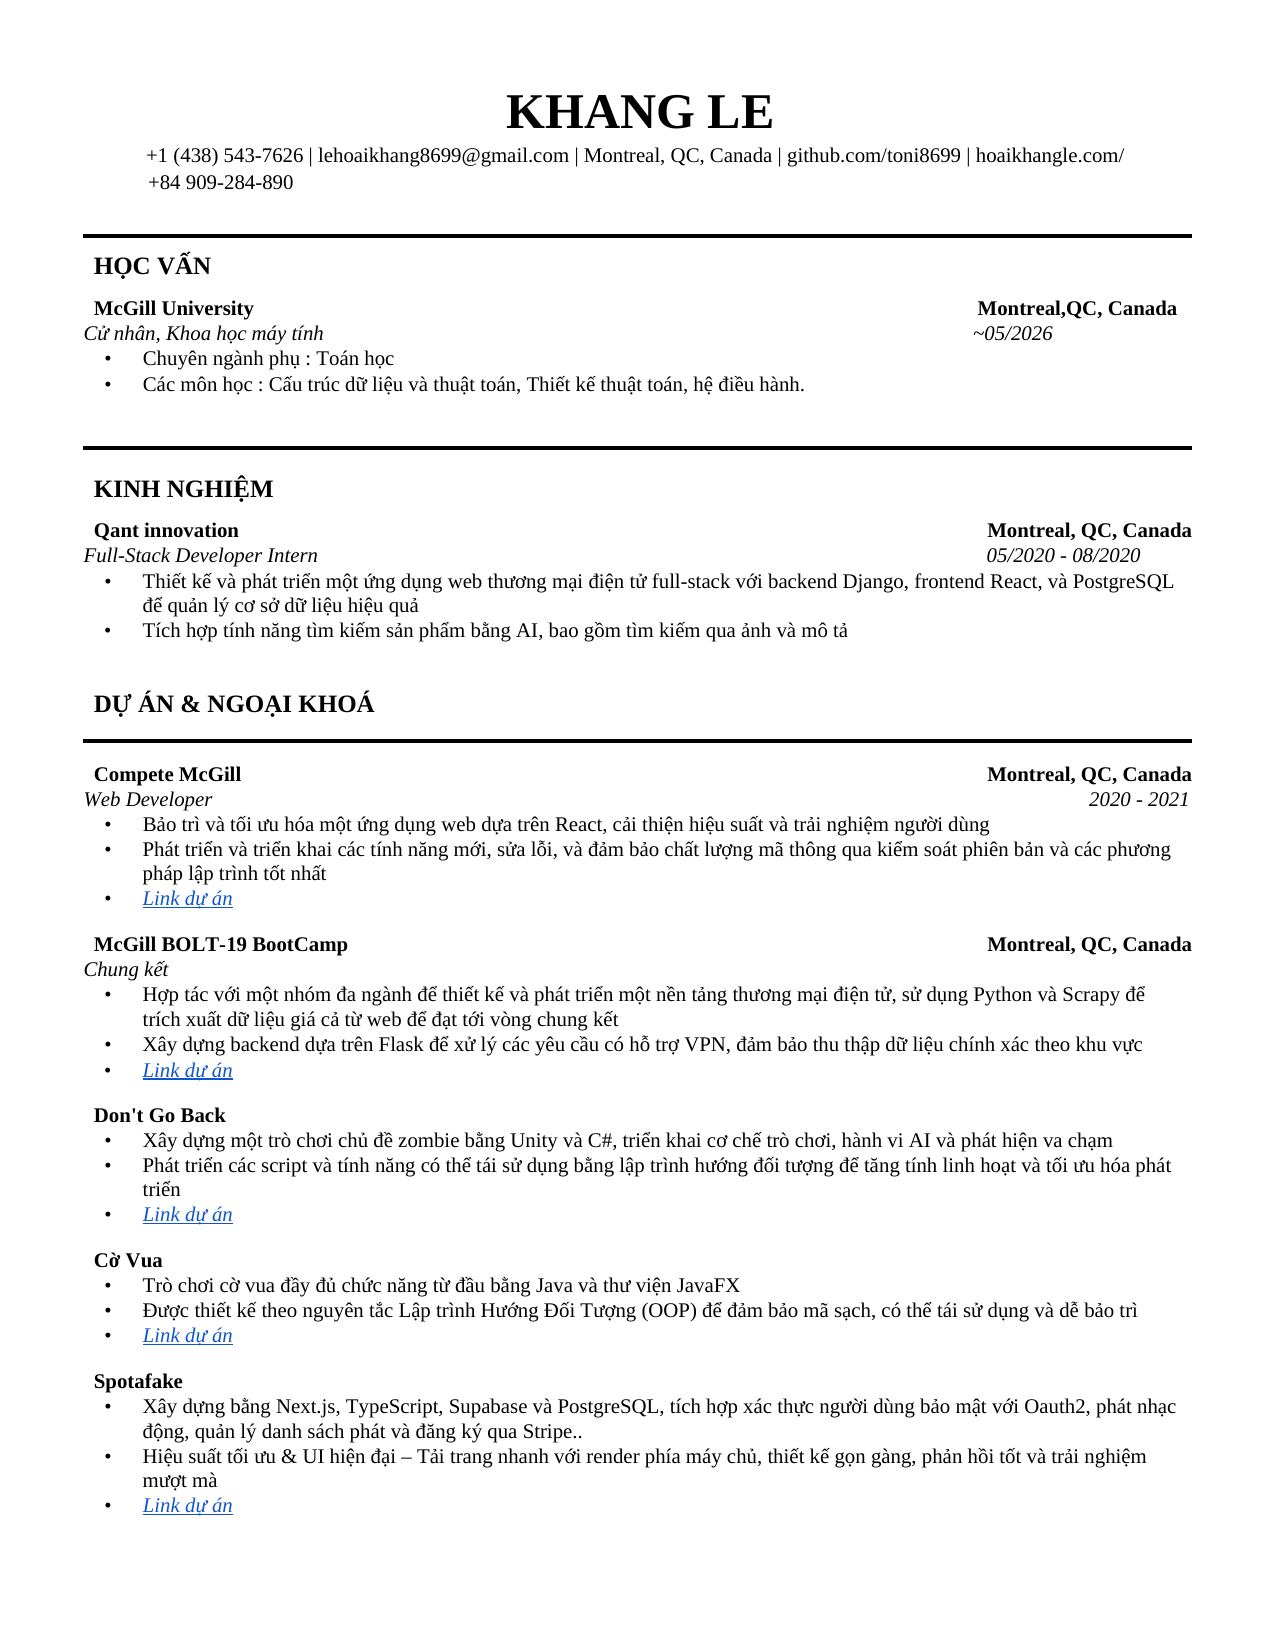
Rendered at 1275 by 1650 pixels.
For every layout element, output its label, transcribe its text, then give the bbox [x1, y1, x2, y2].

text Full-Stack Developer Intern 05/2020 - 08/2020 [83, 543, 1204, 567]
list Xây dựng backend dựa trên Flask để xử lý các yêu cầu có hỗ trợ VPN, đảm bảo thu thập dữ liệu chính xác theo khu vực [104, 1032, 1180, 1056]
list Xây dựng một trò chơi chủ đề zombie bằng Unity và C#, triển khai cơ chế trò chơi, hành vi AI và phát hiện va chạm [104, 1128, 1204, 1152]
list Hiệu suất tối ưu & UI hiện đại – Tải trang nhanh với render phía máy chủ, thiết kế gọn gàng, phản hồi tốt và trải nghiệm mượt mà [104, 1443, 1175, 1492]
text Web Developer 2020 - 2021 [83, 787, 1204, 811]
subtitle KINH NGHIỆM [83, 417, 1204, 502]
subtitle HỌC VẤN [83, 206, 1204, 280]
text +84 909-284-890 [73, 170, 1197, 194]
list Phát triển các script và tính năng có thể tái sử dụng bằng lập trình hướng đối tượng để tăng tính linh hoạt và tối ưu hóa phát triển [104, 1153, 1204, 1201]
list Tích hợp tính năng tìm kiếm sản phẩm bằng AI, bao gồm tìm kiếm qua ảnh và mô tả [104, 618, 1204, 642]
subtitle DỰ ÁN & NGOẠI KHOÁ [83, 689, 1204, 718]
list Thiết kế và phát triển một ứng dụng web thương mại điện tử full-stack với backend Django, frontend React, và PostgreSQL để quản lý cơ sở dữ liệu hiệu quả [104, 568, 1180, 617]
list Chuyên ngành phụ : Toán học [104, 346, 1204, 370]
list Xây dựng bằng Next.js, TypeScript, Supabase và PostgreSQL, tích hợp xác thực người dùng bảo mật với Oauth2, phát nhạc động, quản lý danh sách phát và đăng ký qua Stripe.. [104, 1394, 1180, 1443]
list Link dự án [104, 1323, 1204, 1347]
list Hợp tác với một nhóm đa ngành để thiết kế và phát triển một nền tảng thương mại điện tử, sử dụng Python và Scrapy để trích xuất dữ liệu giá cả từ web để đạt tới vòng chung kết [104, 982, 1169, 1031]
text Chung kết [83, 957, 1204, 981]
text +1 (438) 543-7626 | lehoaikhang8699@gmail.com | Montreal, QC, Canada | github.com/toni8699 | hoaikhangle.com/ [73, 143, 1197, 167]
subtitle Don't Go Back [83, 1102, 1204, 1127]
list Link dự án [104, 886, 1204, 910]
subtitle Cờ Vua [83, 1248, 1204, 1272]
list Trò chơi cờ vua đầy đủ chức năng từ đầu bằng Java và thư viện JavaFX [104, 1273, 1174, 1297]
subtitle Spotafake [83, 1369, 1204, 1393]
subtitle McGill BOLT-19 BootCamp Montreal, QC, Canada [83, 932, 1204, 956]
list Link dự án [104, 1493, 1204, 1517]
text Cử nhân, Khoa học máy tính ~05/2026 [83, 321, 1204, 345]
list Phát triển và triển khai các tính năng mới, sửa lỗi, và đảm bảo chất lượng mã thông qua kiểm soát phiên bản và các phương pháp lập trình tốt nhất [104, 837, 1204, 885]
list Các môn học : Cấu trúc dữ liệu và thuật toán, Thiết kế thuật toán, hệ điều hành. [104, 371, 1204, 396]
list Link dự án [104, 1202, 1204, 1226]
list Bảo trì và tối ưu hóa một ứng dụng web dựa trên React, cải thiện hiệu suất và trải nghiệm người dùng [104, 812, 1204, 836]
list Link dự án [104, 1057, 1204, 1082]
list Được thiết kế theo nguyên tắc Lập trình Hướng Đối Tượng (OOP) để đảm bảo mã sạch, có thể tái sử dụng và dễ bảo trì [104, 1298, 1204, 1322]
subtitle McGill University Montreal,QC, Canada [83, 296, 1204, 320]
subtitle Qant innovation Montreal, QC, Canada [83, 518, 1204, 542]
subtitle Compete McGill Montreal, QC, Canada [83, 734, 1204, 786]
title KHANG LE [78, 82, 1197, 139]
